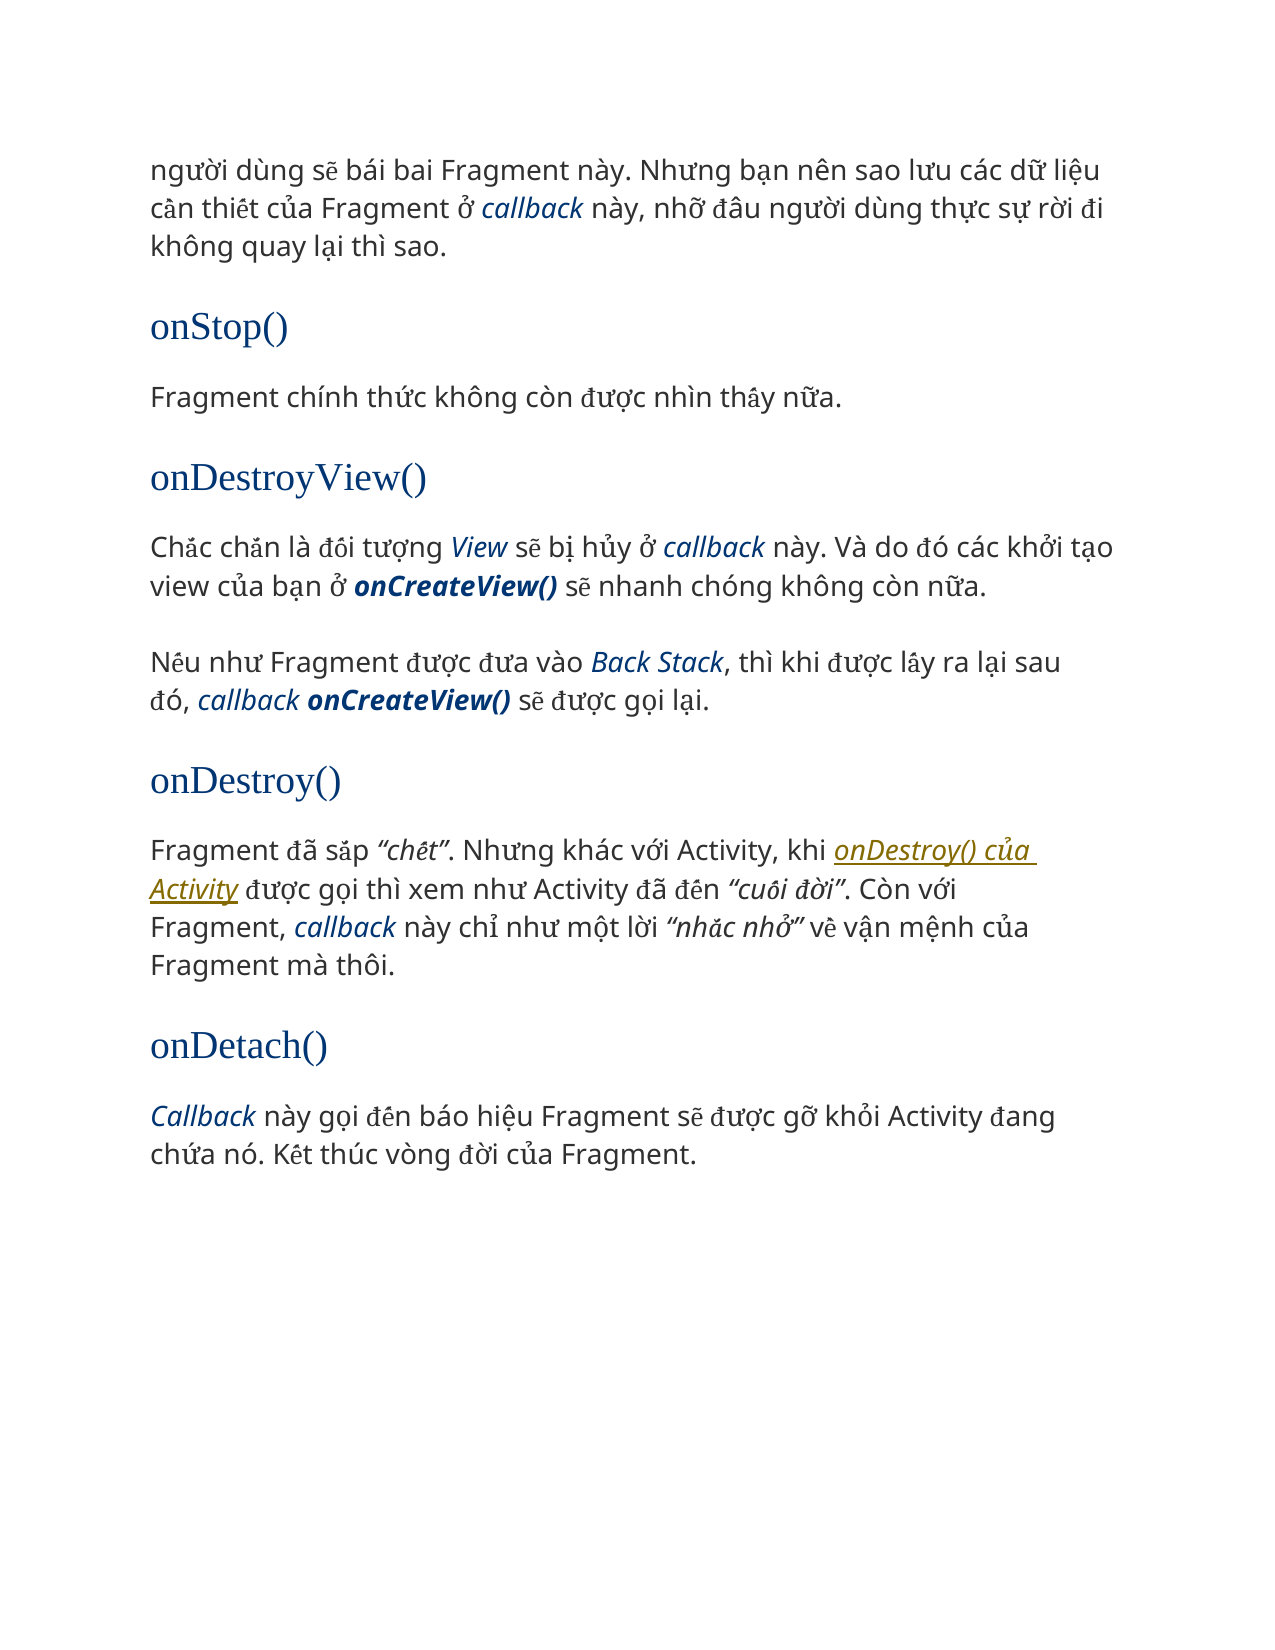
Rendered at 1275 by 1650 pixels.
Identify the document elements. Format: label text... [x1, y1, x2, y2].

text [150, 150, 1125, 265]
subtitle onDestroy() [150, 756, 1125, 802]
subtitle onDetach() [150, 1022, 1125, 1067]
text Fragment đã sắp “chết”. Nhưng khác với Activity, khi onDestroy() của Activity được gọi thì xem như Activity đã đến “cuối đời”. Còn với Fragment, callback này chỉ như một lời “nhắc nhở” về vận mệnh của Fragment mà thôi. [150, 831, 1125, 984]
text Callback này gọi đến báo hiệu Fragment sẽ được gỡ khỏi Activity đang chứa nó. Kết thúc vòng đời của Fragment. [150, 1096, 1125, 1173]
text Chắc chắn là đối tượng View sẽ bị hủy ở callback này. Và do đó các khởi tạo view của bạn ở onCreateView() sẽ nhanh chóng không còn nữa. [150, 528, 1125, 604]
subtitle onStop() [150, 302, 1125, 348]
subtitle onDestroyView() [150, 453, 1125, 498]
text Nếu như Fragment được đưa vào Back Stack, thì khi được lấy ra lại sau đó, callback onCreateView() sẽ được gọi lại. [150, 642, 1125, 718]
text Fragment chính thức không còn được nhìn thấy nữa. [150, 377, 1125, 416]
